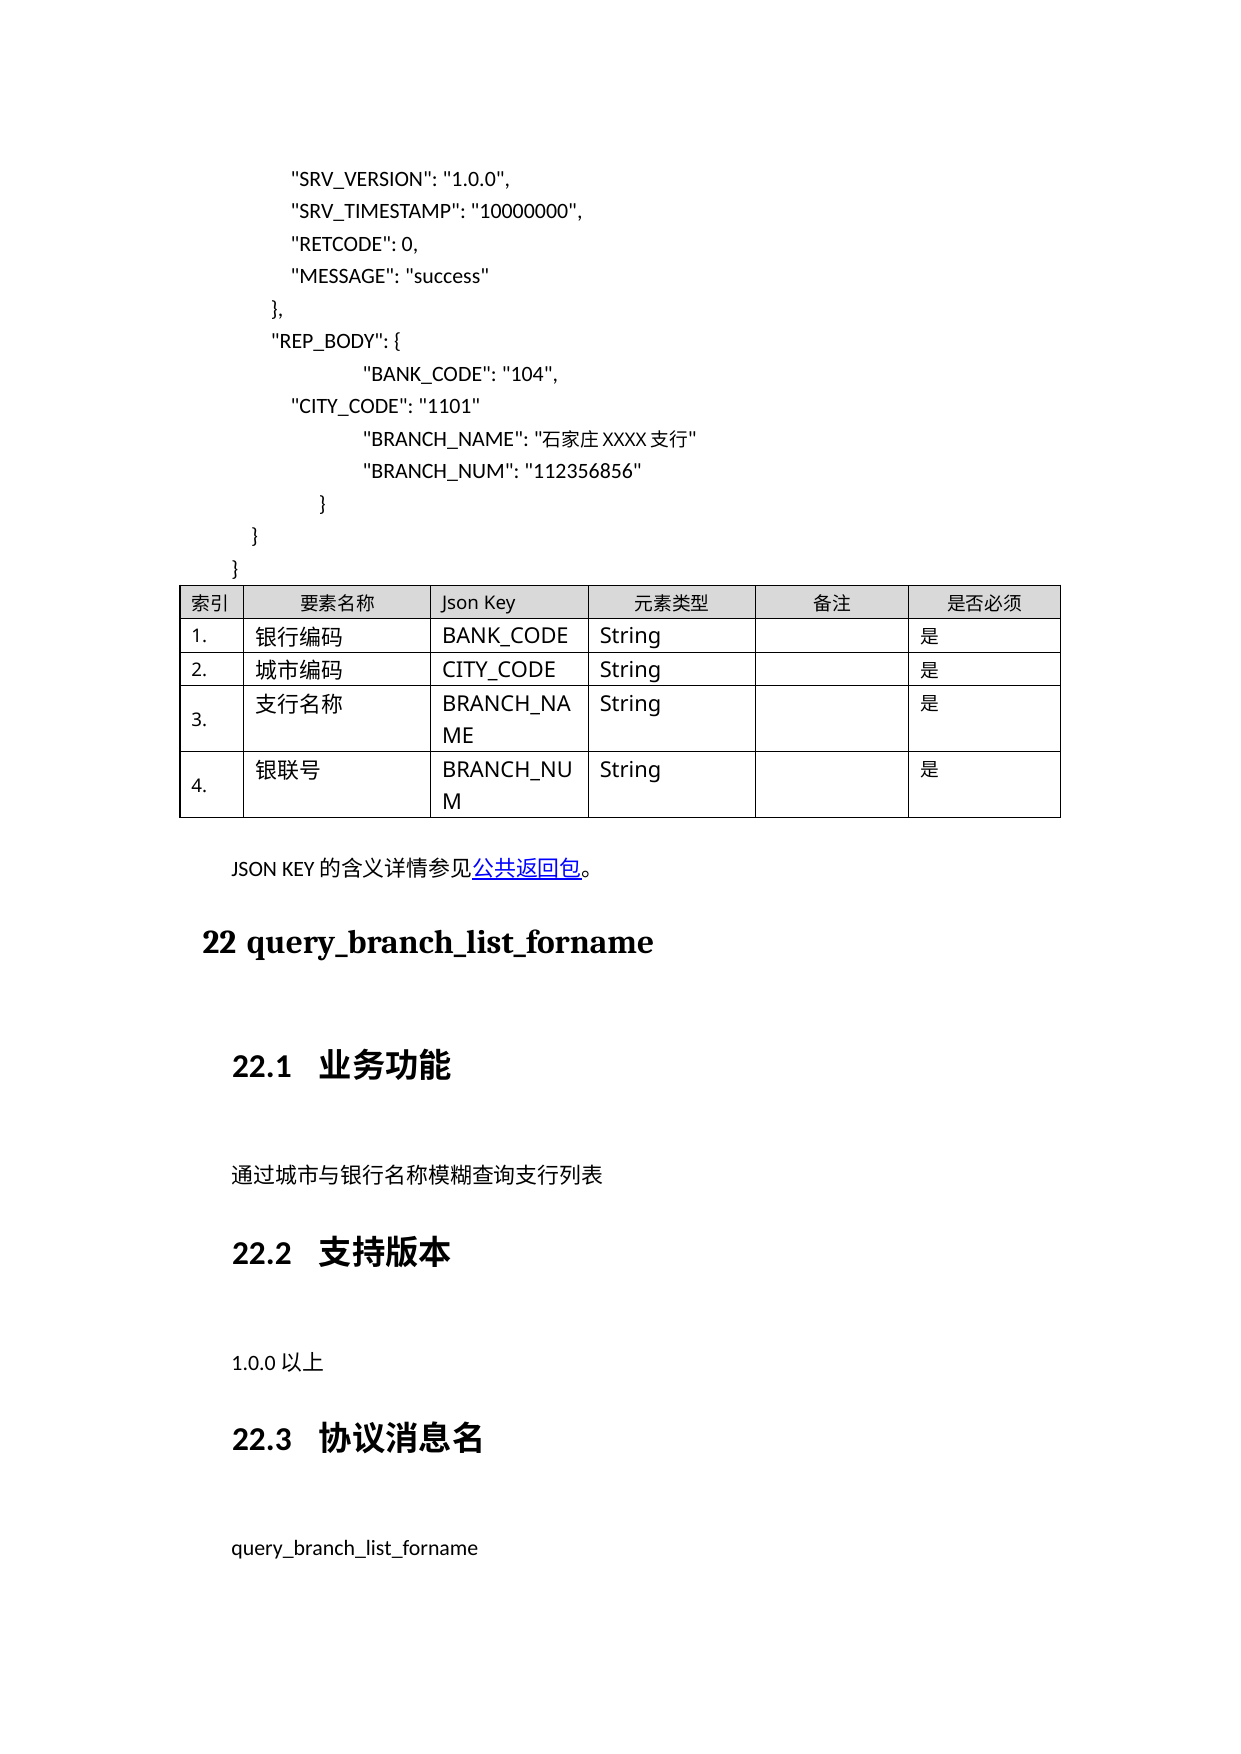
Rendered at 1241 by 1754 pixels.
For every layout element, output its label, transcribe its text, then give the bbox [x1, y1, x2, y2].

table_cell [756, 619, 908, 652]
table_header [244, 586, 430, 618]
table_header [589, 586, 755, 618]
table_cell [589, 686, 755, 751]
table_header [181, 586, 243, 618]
text "MESSAGE": "success" [187, 259, 1053, 292]
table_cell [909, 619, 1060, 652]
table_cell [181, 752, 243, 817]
text "BRANCH_NAME": "石家庄XXXX支行" [187, 422, 1053, 454]
subtitle 支持版本 [232, 1217, 1053, 1282]
text JSON KEY的含义详情参见公共返回包。 [187, 851, 1053, 883]
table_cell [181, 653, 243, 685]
text } [275, 487, 1053, 519]
text "CITY_CODE": "1101" [187, 389, 1053, 422]
text "BANK_CODE": "104", [187, 357, 1053, 389]
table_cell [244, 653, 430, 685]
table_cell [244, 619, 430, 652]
text "RETCODE": 0, [187, 227, 1053, 259]
text "SRV_VERSION": "1.0.0", [187, 162, 1053, 194]
text 通过城市与银行名称模糊查询支行列表 [231, 1157, 1053, 1190]
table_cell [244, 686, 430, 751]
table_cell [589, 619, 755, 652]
text "REP_BODY": { [187, 324, 1053, 357]
text } [187, 519, 1053, 552]
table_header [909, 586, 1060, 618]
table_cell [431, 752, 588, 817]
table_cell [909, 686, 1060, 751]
text }, [187, 292, 1053, 324]
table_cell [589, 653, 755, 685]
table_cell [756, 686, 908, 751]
text 1.0.0以上 [231, 1344, 1053, 1377]
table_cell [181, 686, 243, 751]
subtitle query_branch_list_forname [202, 910, 1053, 975]
text } [187, 552, 1053, 584]
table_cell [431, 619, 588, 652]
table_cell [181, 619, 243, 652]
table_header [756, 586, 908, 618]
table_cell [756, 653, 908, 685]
text "BRANCH_NUM": "112356856" [187, 454, 1053, 487]
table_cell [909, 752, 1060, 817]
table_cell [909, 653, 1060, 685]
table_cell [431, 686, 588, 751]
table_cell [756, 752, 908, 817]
subtitle 业务功能 [232, 1030, 1053, 1095]
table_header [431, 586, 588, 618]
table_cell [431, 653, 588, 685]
subtitle 协议消息名 [232, 1404, 1053, 1469]
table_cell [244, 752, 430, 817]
text query_branch_list_forname [231, 1531, 1053, 1563]
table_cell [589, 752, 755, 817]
text "SRV_TIMESTAMP": "10000000", [187, 194, 1053, 227]
